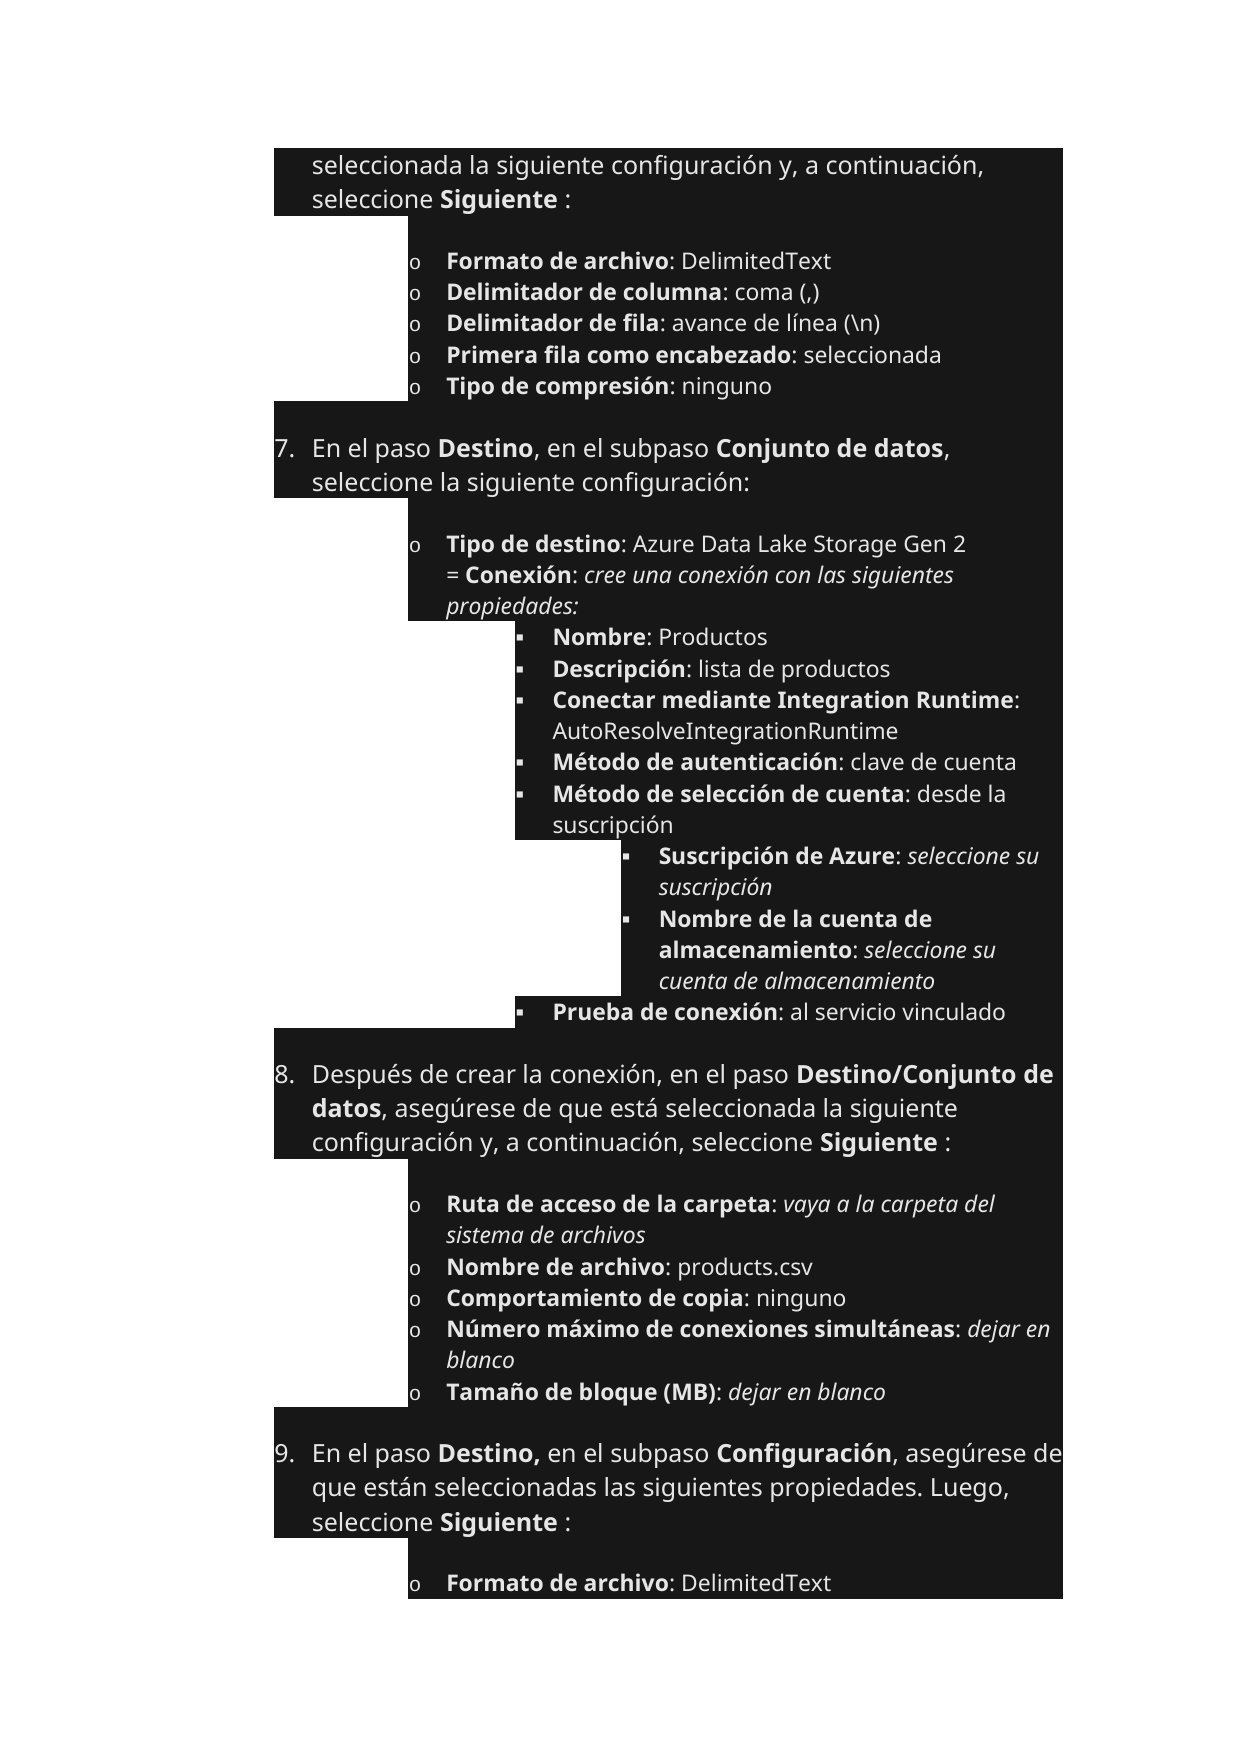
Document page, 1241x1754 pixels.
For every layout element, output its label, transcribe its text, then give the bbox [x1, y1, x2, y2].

list Nombre de archivo: products.csv [408, 1251, 1063, 1282]
list Primera fila como encabezado: seleccionada [408, 339, 1063, 370]
list Descripción: lista de productos [515, 653, 1063, 684]
list En el paso Destino, en el subpaso Conjunto de datos, seleccione la siguiente configuración: [274, 430, 1063, 498]
list Tamaño de bloque (MB): dejar en blanco [408, 1376, 1063, 1407]
list Método de autenticación: clave de cuenta [515, 746, 1063, 778]
list Tipo de destino: Azure Data Lake Storage Gen 2 = Conexión: cree una conexión con las siguientes propiedades: [408, 528, 1063, 621]
list Número máximo de conexiones simultáneas: dejar en blanco [408, 1313, 1063, 1376]
list Ruta de acceso de la carpeta: vaya a la carpeta del sistema de archivos [408, 1188, 1063, 1251]
list Suscripción de Azure: seleccione su suscripción [621, 840, 1063, 903]
list Conectar mediante Integration Runtime: AutoResolveIntegrationRuntime [515, 684, 1063, 746]
list Formato de archivo: DelimitedText [408, 245, 1063, 276]
list Comportamiento de copia: ninguno [408, 1282, 1063, 1313]
list Delimitador de columna: coma (,) [408, 276, 1063, 307]
list Método de selección de cuenta: desde la suscripción [515, 778, 1063, 840]
list Después de crear la conexión, en el paso Destino/Conjunto de datos, asegúrese de que está seleccionada la siguiente configuración y, a continuación, seleccione Siguiente : [274, 1057, 1063, 1159]
list Nombre de la cuenta de almacenamiento: seleccione su cuenta de almacenamiento [621, 903, 1063, 996]
list Delimitador de fila: avance de línea (\n) [408, 307, 1063, 339]
list Prueba de conexión: al servicio vinculado [515, 996, 1063, 1028]
list En el paso Destino, en el subpaso Configuración, asegúrese de que están seleccionadas las siguientes propiedades. Luego, seleccione Siguiente : [274, 1436, 1063, 1538]
list Formato de archivo: DelimitedText [408, 1567, 1063, 1599]
list Nombre: Productos [515, 621, 1063, 653]
list Tipo de compresión: ninguno [408, 370, 1063, 401]
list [274, 148, 1063, 216]
